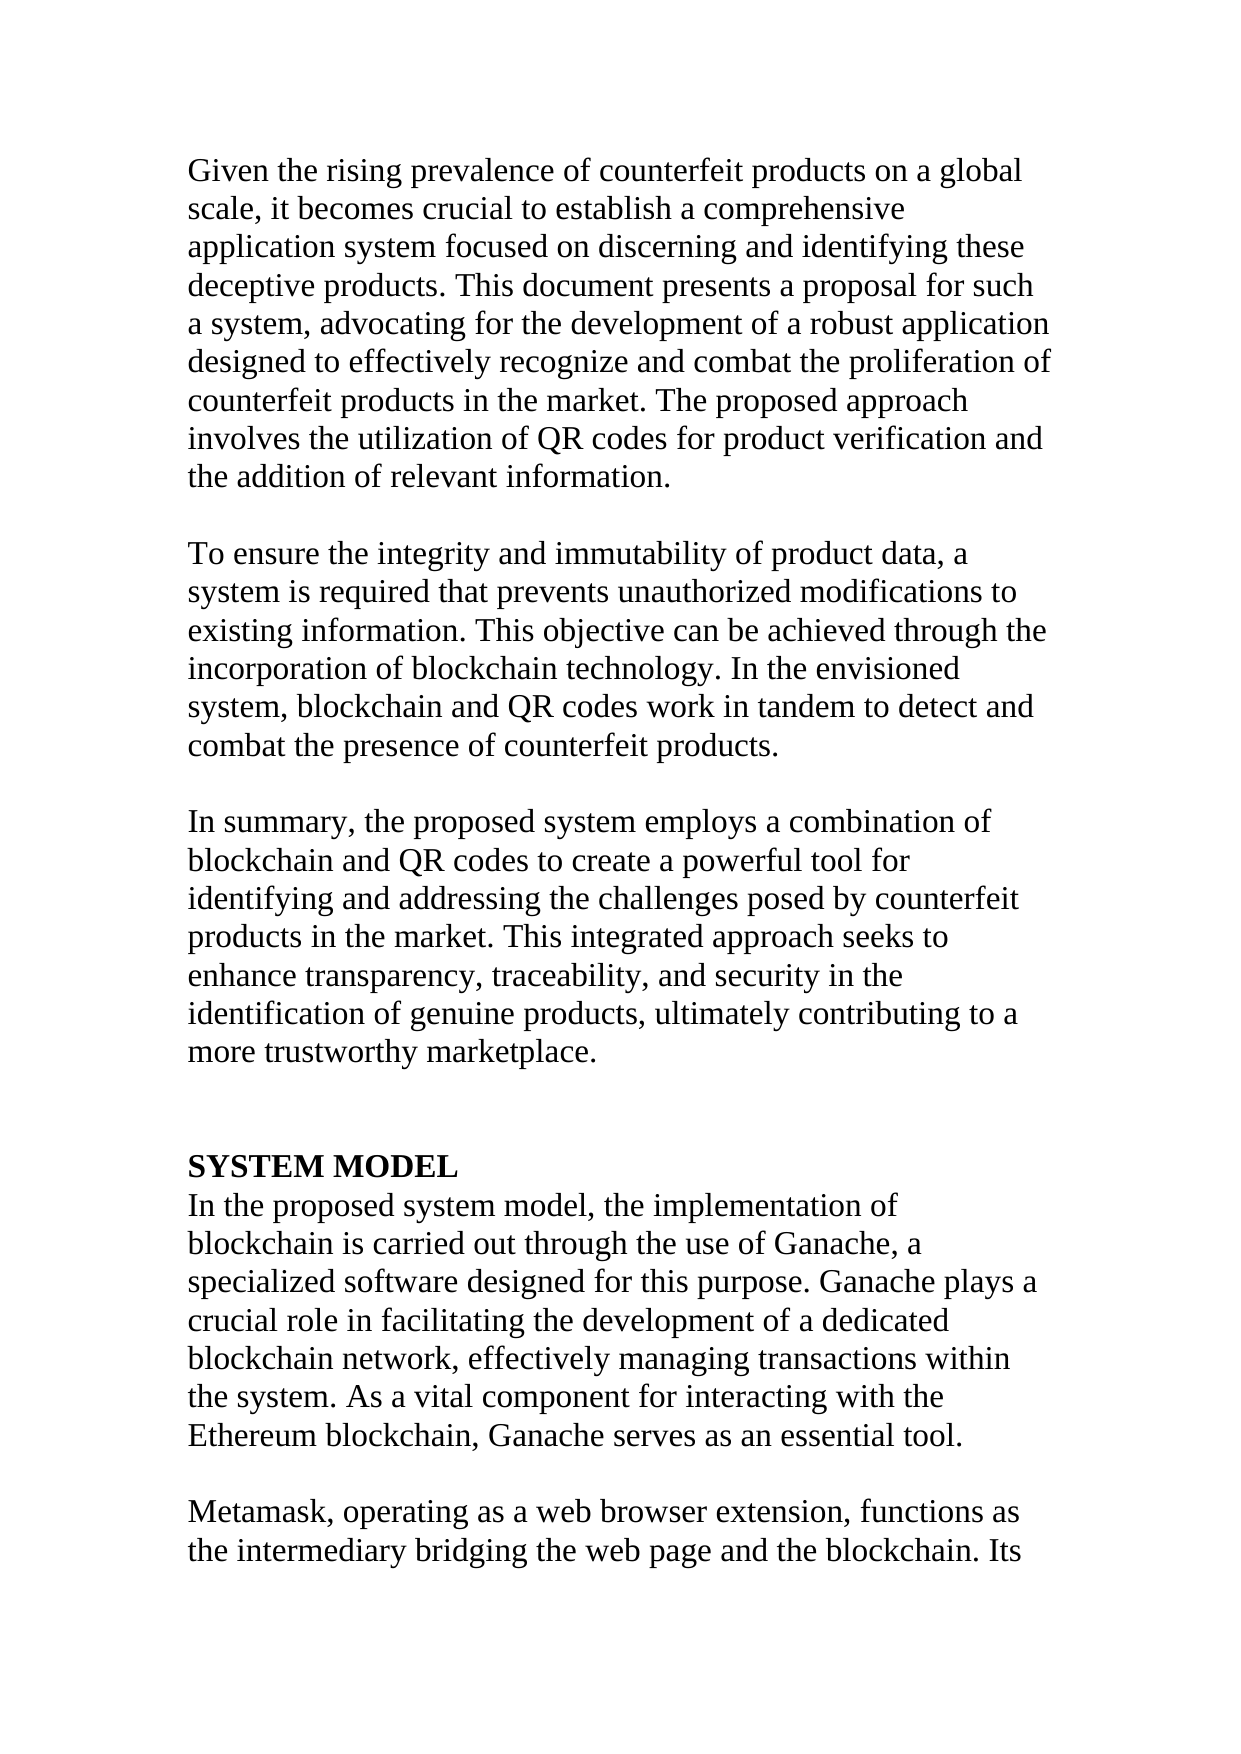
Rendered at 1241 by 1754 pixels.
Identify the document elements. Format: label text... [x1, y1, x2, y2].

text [187, 1492, 1053, 1568]
text To ensure the integrity and immutability of product data, a system is required that prevents unauthorized modifications to existing information. This objective can be achieved through the incorporation of blockchain technology. In the envisioned system, blockchain and QR codes work in tandem to detect and combat the presence of counterfeit products. [187, 533, 1053, 763]
text Given the rising prevalence of counterfeit products on a global scale, it becomes crucial to establish a comprehensive application system focused on discerning and identifying these deceptive products. This document presents a proposal for such a system, advocating for the development of a robust application designed to effectively recognize and combat the proliferation of counterfeit products in the market. The proposed approach involves the utilization of QR codes for product verification and the addition of relevant information. [187, 150, 1053, 495]
text SYSTEM MODEL [187, 1147, 1053, 1185]
text In summary, the proposed system employs a combination of blockchain and QR codes to create a powerful tool for identifying and addressing the challenges posed by counterfeit products in the market. This integrated approach seeks to enhance transparency, traceability, and security in the identification of genuine products, ultimately contributing to a more trustworthy marketplace. [187, 802, 1053, 1070]
text In the proposed system model, the implementation of blockchain is carried out through the use of Ganache, a specialized software designed for this purpose. Ganache plays a crucial role in facilitating the development of a dedicated blockchain network, effectively managing transactions within the system. As a vital component for interacting with the Ethereum blockchain, Ganache serves as an essential tool. [187, 1185, 1053, 1453]
